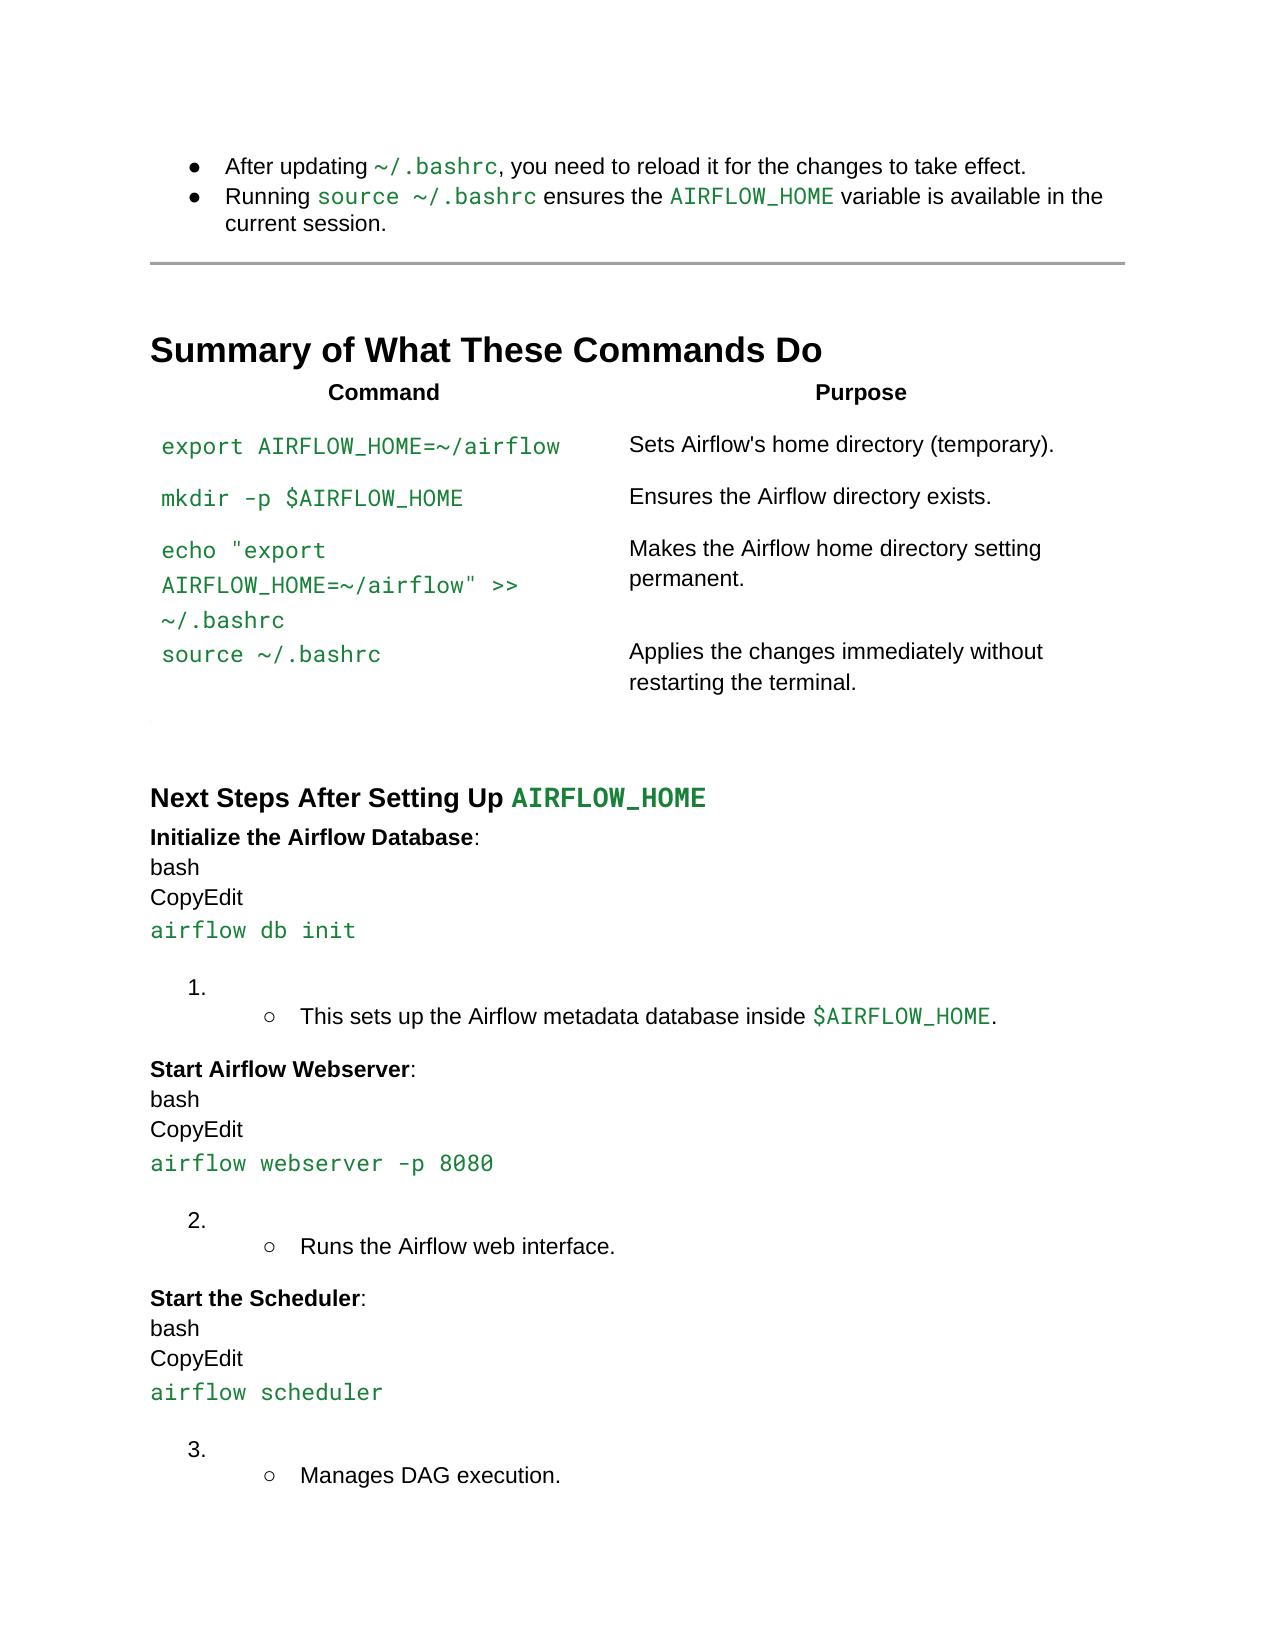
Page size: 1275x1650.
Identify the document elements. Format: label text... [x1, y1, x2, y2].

list Running source ~/.bashrc ensures the AIRFLOW_HOME variable is available in the current session. [187, 180, 1125, 237]
list Runs the Airflow web interface. [262, 1233, 1125, 1259]
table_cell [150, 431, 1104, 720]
text Initialize the Airflow Database: bash CopyEdit airflow db init [150, 823, 1125, 945]
subtitle Next Steps After Setting Up AIRFLOW_HOME [150, 779, 1125, 815]
subtitle Summary of What These Commands Do [150, 329, 1125, 370]
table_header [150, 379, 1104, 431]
list This sets up the Airflow metadata database inside $AIRFLOW_HOME. [262, 1001, 1125, 1031]
text Start Airflow Webserver: bash CopyEdit airflow webserver -p 8080 [150, 1056, 1125, 1177]
text Start the Scheduler: bash CopyEdit airflow scheduler [150, 1284, 1125, 1406]
list Manages DAG execution. [262, 1462, 1125, 1488]
list After updating ~/.bashrc, you need to reload it for the changes to take effect. [187, 150, 1125, 180]
